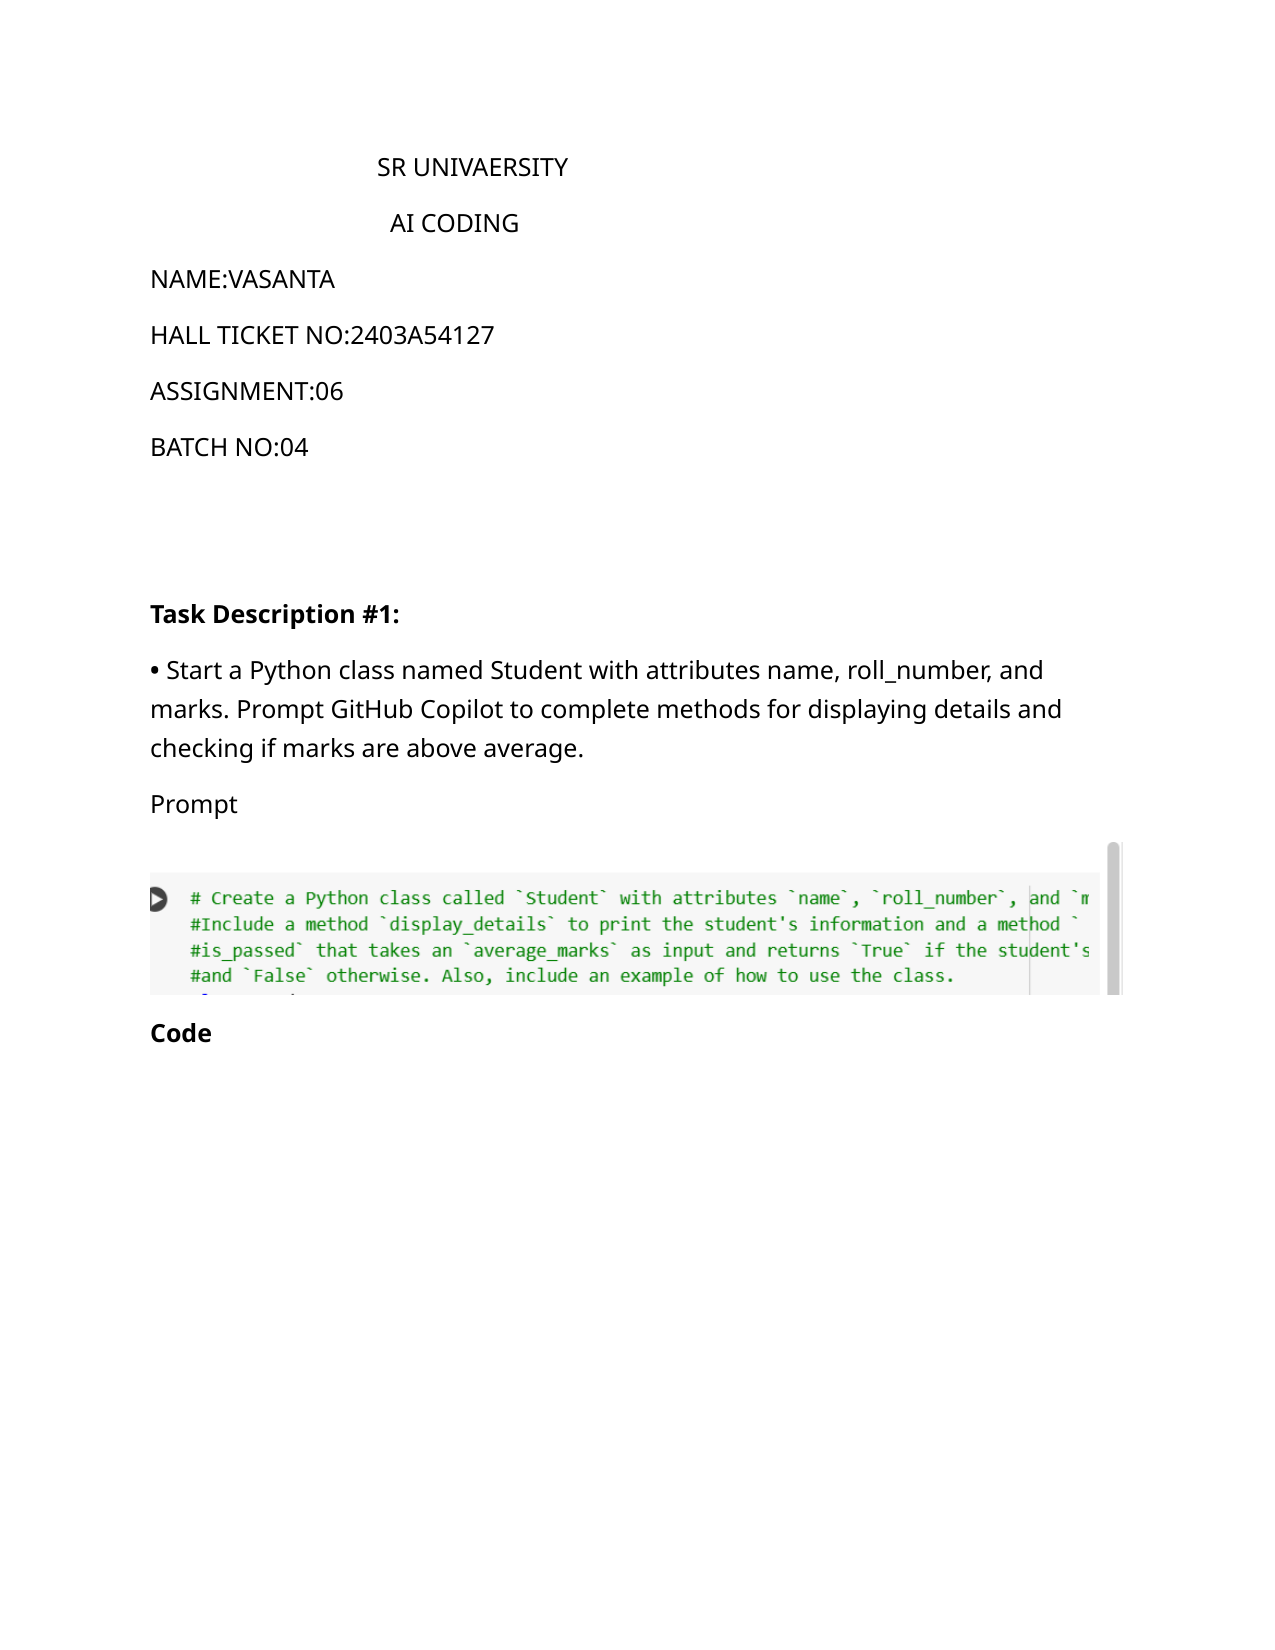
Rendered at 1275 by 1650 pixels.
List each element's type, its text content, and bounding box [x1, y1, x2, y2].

text AI CODING [150, 206, 1125, 240]
text Task Description #1: [150, 597, 1125, 631]
text SR UNIVAERSITY [150, 150, 1125, 184]
text HALL TICKET NO:2403A54127 [150, 317, 1125, 352]
text ASSIGNMENT:06 [150, 373, 1125, 407]
text Prompt [150, 787, 1125, 821]
picture [150, 842, 1125, 995]
text Code [150, 1016, 1125, 1050]
text • Start a Python class named Student with attributes name, roll_number, and marks. Prompt GitHub Copilot to complete methods for displaying details and checking if marks are above average. [150, 652, 1125, 765]
text BATCH NO:04 [150, 429, 1125, 463]
text NAME:VASANTA [150, 262, 1125, 296]
